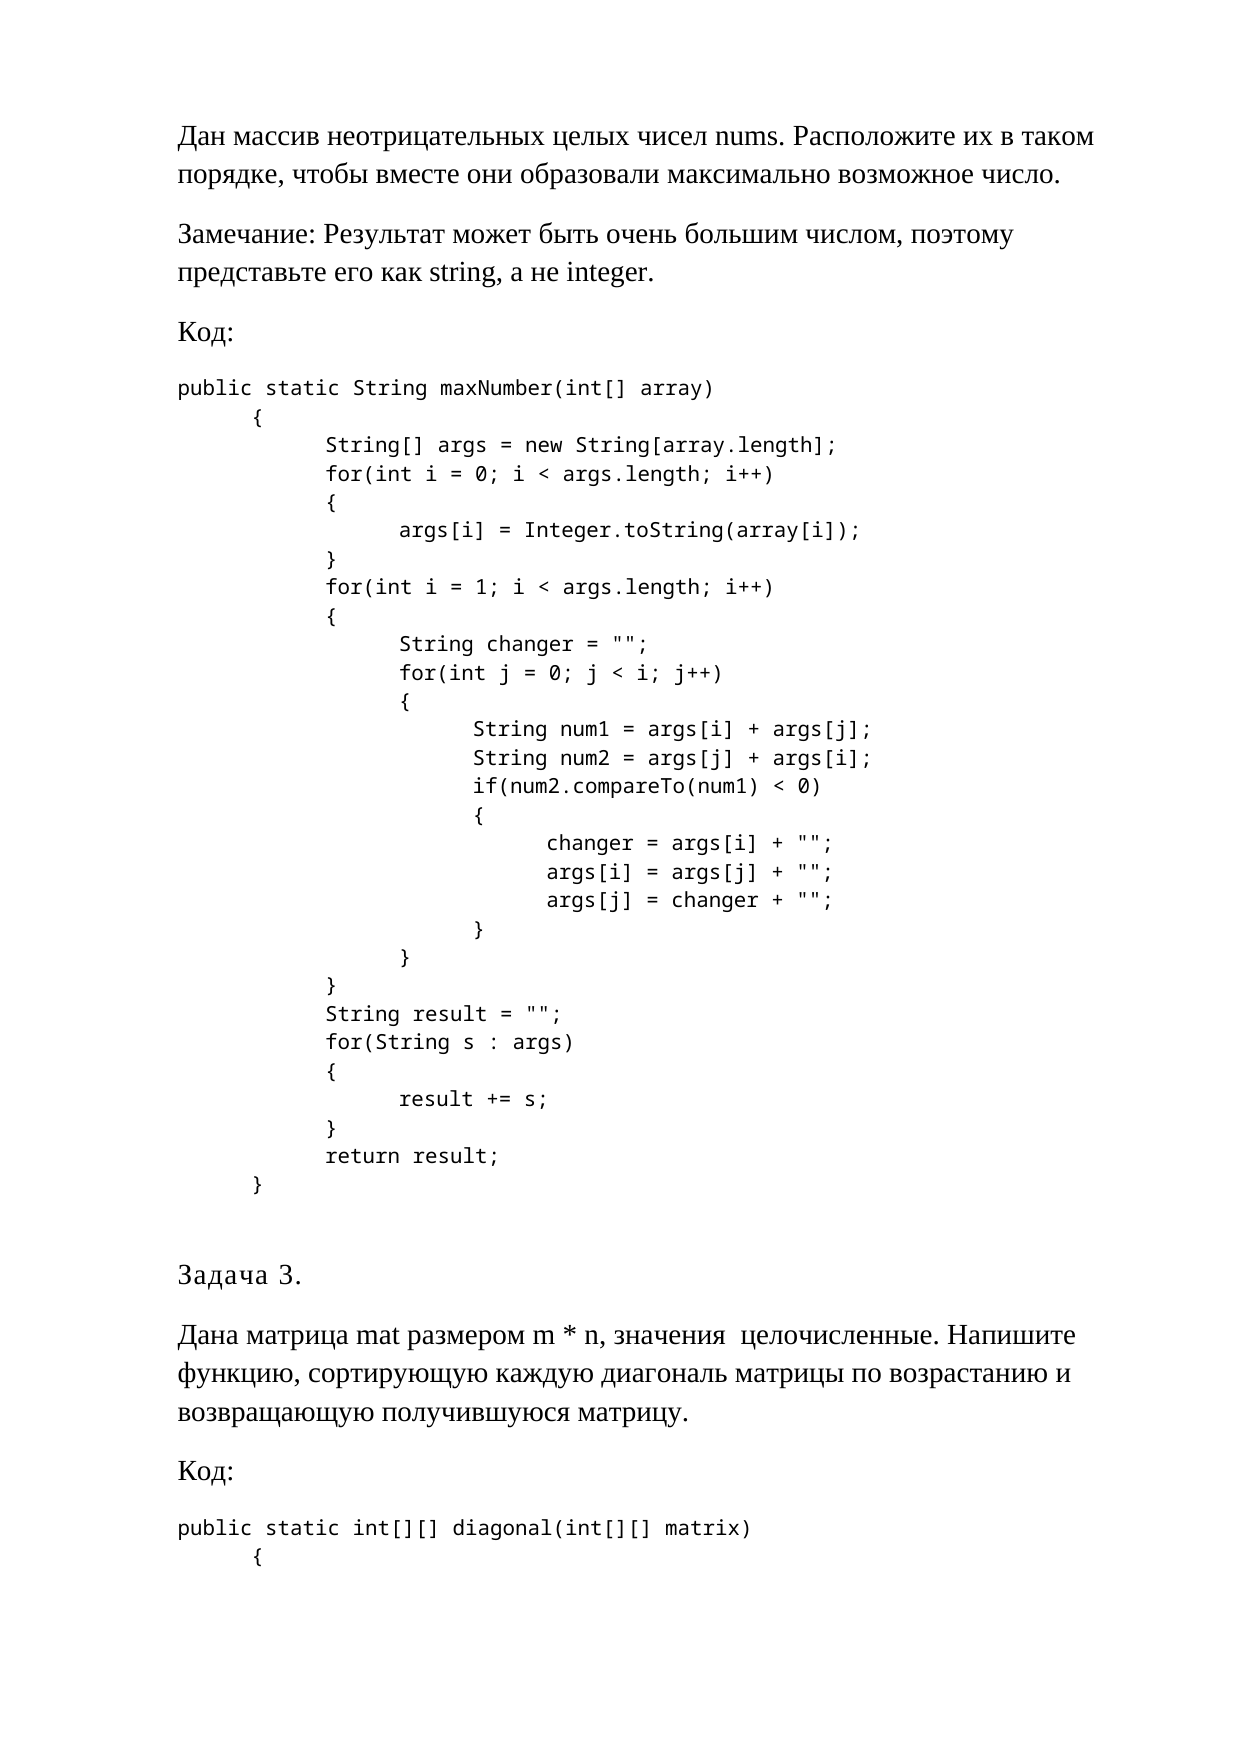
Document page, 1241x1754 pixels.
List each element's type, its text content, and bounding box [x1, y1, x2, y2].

text args[i] = args[j] + ""; [177, 857, 1152, 885]
text } [177, 942, 1152, 971]
text { [177, 487, 1152, 516]
text String[] args = new String[array.length]; [177, 430, 1152, 459]
text String num1 = args[i] + args[j]; [177, 714, 1152, 743]
text String num2 = args[j] + args[i]; [177, 743, 1152, 771]
text { [177, 601, 1152, 629]
text for(int j = 0; j < i; j++) [177, 658, 1152, 686]
text } [177, 1113, 1152, 1141]
subtitle Задача 3. [177, 1257, 1152, 1291]
text return result; [177, 1141, 1152, 1169]
text result += s; [177, 1084, 1152, 1113]
text changer = args[i] + ""; [177, 828, 1152, 857]
text { [177, 686, 1152, 714]
text Дан массив неотрицательных целых чисел nums. Расположите их в таком порядке, чтобы вместе они образовали максимально возможное число. [177, 118, 1152, 190]
text String changer = ""; [177, 629, 1152, 658]
text args[i] = Integer.toString(array[i]); [177, 516, 1152, 544]
text args[j] = changer + ""; [177, 885, 1152, 914]
text { [177, 1056, 1152, 1084]
text } [177, 1169, 1152, 1198]
text } [177, 914, 1152, 942]
text Замечание: Результат может быть очень большим числом, поэтому представьте его как string, а не integer. [177, 216, 1152, 288]
text String result = ""; [177, 999, 1152, 1027]
text } [177, 544, 1152, 572]
text for(String s : args) [177, 1027, 1152, 1056]
text Код: [177, 314, 1152, 347]
text public static int[][] diagonal(int[][] matrix) [177, 1513, 1152, 1541]
text for(int i = 1; i < args.length; i++) [177, 572, 1152, 601]
text for(int i = 0; i < args.length; i++) [177, 459, 1152, 487]
text { [177, 402, 1152, 430]
text { [177, 1541, 1152, 1569]
text { [177, 800, 1152, 828]
text Код: [177, 1453, 1152, 1487]
text Дана матрица mat размером m * n, значения ­ целочисленные. Напишите функцию, сортирующую каждую диагональ матрицы по возрастанию и возвращающую получившуюся матрицу. [177, 1317, 1152, 1427]
text public static String maxNumber(int[] array) [177, 373, 1152, 402]
text if(num2.compareTo(num1) < 0) [177, 771, 1152, 800]
text } [177, 971, 1152, 999]
